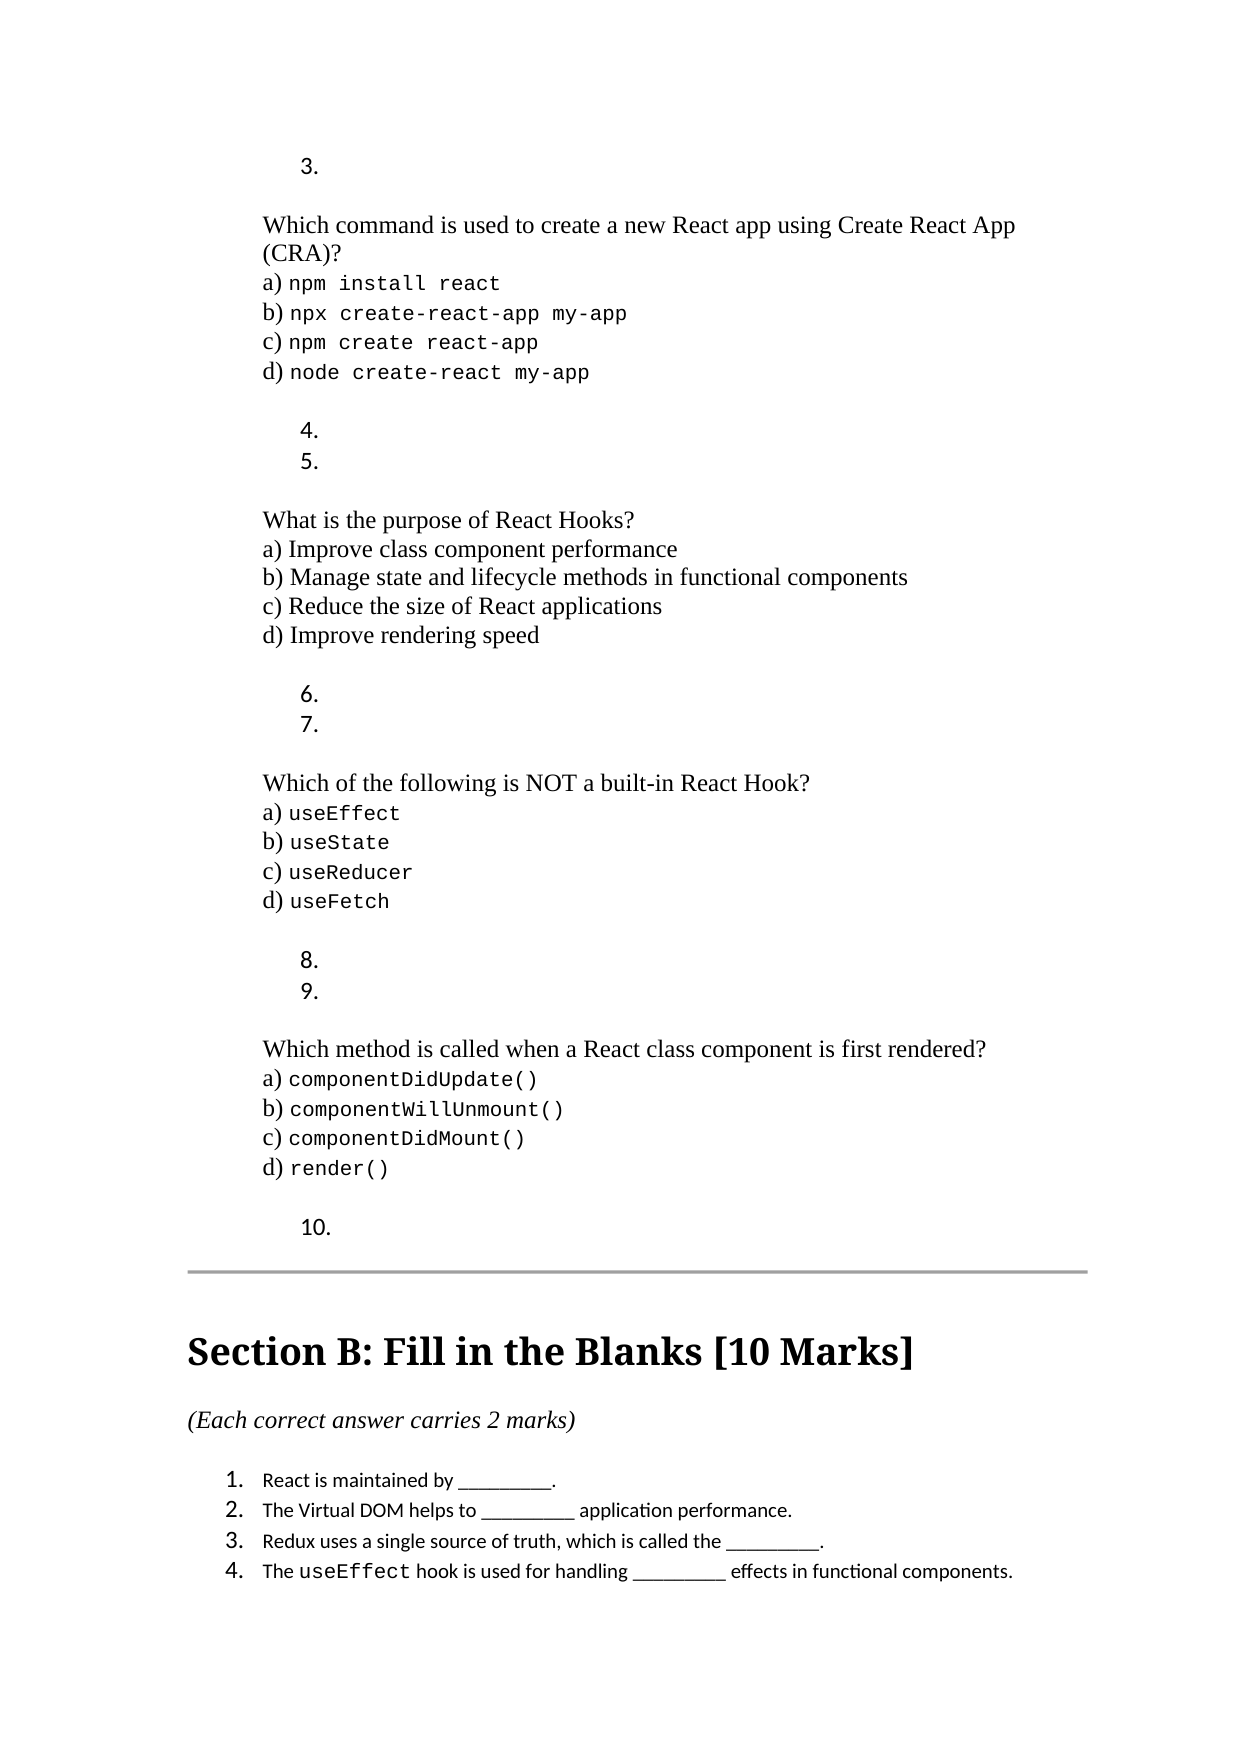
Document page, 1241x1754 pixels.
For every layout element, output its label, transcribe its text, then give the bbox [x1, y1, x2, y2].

list The Virtual DOM helps to _________ application performance. [225, 1494, 1053, 1524]
text (Each correct answer carries 2 marks) [187, 1405, 1053, 1434]
text Which of the following is NOT a built-in React Hook? a) useEffect b) useState c) useReducer d) useFetch [262, 768, 1053, 915]
text What is the purpose of React Hooks? a) Improve class component performance b) Manage state and lifecycle methods in functional components c) Reduce the size of React applications d) Improve rendering speed [262, 505, 1053, 649]
list The useEffect hook is used for handling _________ effects in functional components. [225, 1555, 1053, 1585]
list React is maintained by _________. [225, 1463, 1053, 1494]
text Which method is called when a React class component is first rendered? a) componentDidUpdate() b) componentWillUnmount() c) componentDidMount() d) render() [262, 1034, 1053, 1182]
subtitle Section B: Fill in the Blanks [10 Marks] [187, 1325, 1053, 1376]
list Redux uses a single source of truth, which is called the _________. [225, 1524, 1053, 1555]
text Which command is used to create a new React app using Create React App (CRA)? a) npm install react b) npx create-react-app my-app c) npm create react-app d) node create-react my-app [262, 210, 1053, 386]
